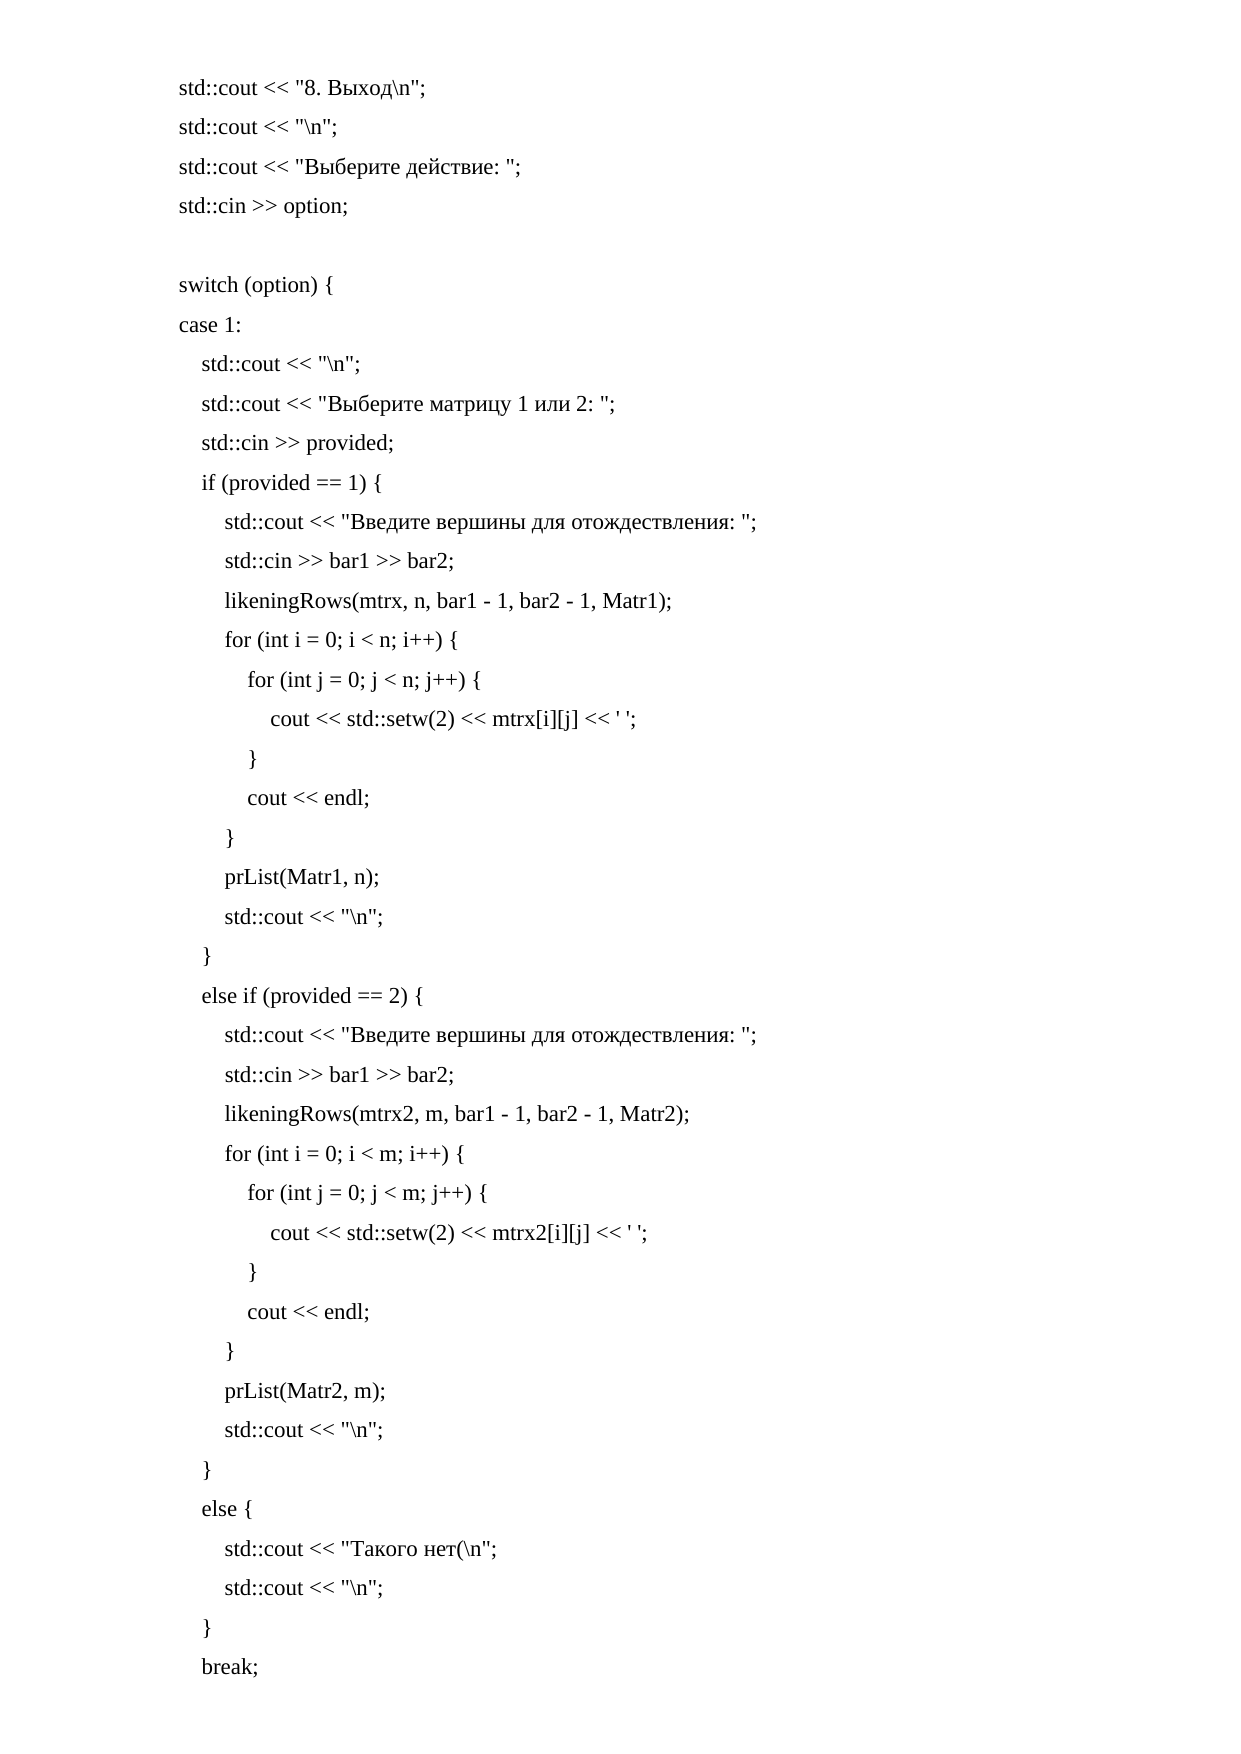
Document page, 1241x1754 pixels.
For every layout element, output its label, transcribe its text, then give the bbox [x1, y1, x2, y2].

text for (int i = 0; i < m; i++) { [133, 1140, 1167, 1166]
text std::cout << "\n"; [133, 350, 1167, 377]
text std::cout << "Введите вершины для отождествления: "; [133, 1021, 1167, 1048]
text std::cin >> bar1 >> bar2; [133, 1061, 1167, 1087]
text } [133, 1456, 1167, 1482]
text std::cin >> provided; [133, 429, 1167, 456]
text cout << std::setw(2) << mtrx[i][j] << ' '; [133, 706, 1167, 732]
text } [133, 1613, 1167, 1640]
text } [133, 942, 1167, 969]
text std::cout << "\n"; [133, 1416, 1167, 1442]
text std::cout << "Выберите матрицу 1 или 2: "; [133, 390, 1167, 416]
text cout << endl; [133, 1298, 1167, 1324]
text cout << endl; [133, 784, 1167, 811]
text likeningRows(mtrx, n, bar1 - 1, bar2 - 1, Matr1); [133, 587, 1167, 613]
text prList(Matr1, n); [133, 863, 1167, 890]
text switch (option) { [133, 271, 1167, 298]
text prList(Matr2, m); [133, 1377, 1167, 1403]
text std::cin >> bar1 >> bar2; [133, 548, 1167, 574]
text if (provided == 1) { [133, 469, 1167, 495]
text cout << std::setw(2) << mtrx2[i][j] << ' '; [133, 1219, 1167, 1245]
text std::cout << "Введите вершины для отождествления: "; [133, 508, 1167, 534]
text std::cout << "\n"; [133, 113, 1167, 140]
text likeningRows(mtrx2, m, bar1 - 1, bar2 - 1, Matr2); [133, 1100, 1167, 1127]
text std::cin >> option; [133, 192, 1167, 219]
text for (int i = 0; i < n; i++) { [133, 627, 1167, 653]
text std::cout << "Выберите действие: "; [133, 153, 1167, 179]
text break; [133, 1653, 1167, 1679]
text std::cout << "\n"; [133, 903, 1167, 929]
text for (int j = 0; j < n; j++) { [133, 666, 1167, 692]
text } [133, 1258, 1167, 1284]
text std::cout << "\n"; [133, 1574, 1167, 1600]
text } [133, 745, 1167, 771]
text case 1: [133, 311, 1167, 337]
text std::cout << "8. Выход\n"; [133, 74, 1167, 100]
text else if (provided == 2) { [133, 982, 1167, 1008]
text for (int j = 0; j < m; j++) { [133, 1179, 1167, 1206]
text } [133, 824, 1167, 850]
text else { [133, 1495, 1167, 1521]
text } [133, 1337, 1167, 1363]
text std::cout << "Такого нет(\n"; [133, 1534, 1167, 1561]
